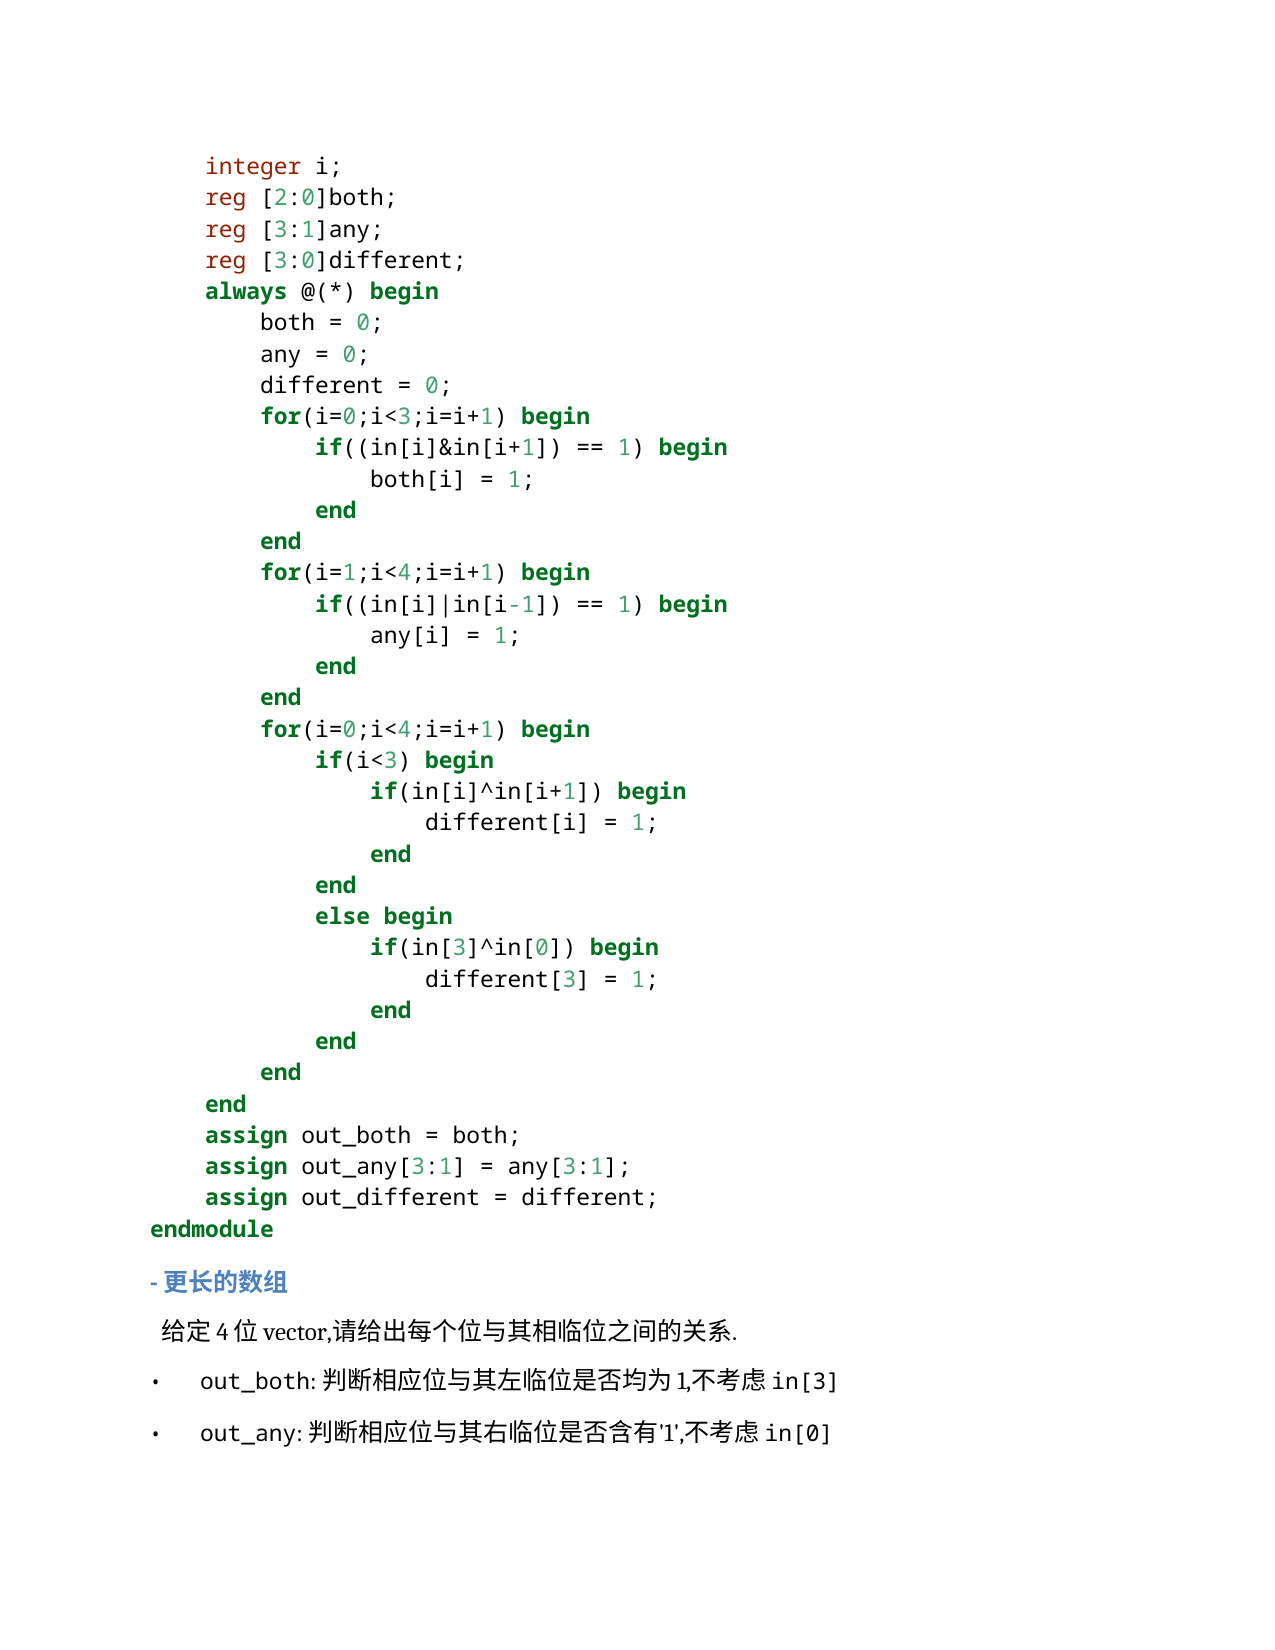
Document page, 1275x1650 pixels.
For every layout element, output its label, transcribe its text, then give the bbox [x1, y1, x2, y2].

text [150, 150, 1125, 1244]
subtitle - 更长的数组 [150, 1264, 1125, 1299]
list out_any: 判断相应位与其右临位是否含有'1',不考虑in[0] [150, 1417, 1125, 1448]
list out_both: 判断相应位与其左临位是否均为1,不考虑in[3] [150, 1365, 1125, 1396]
text 给定4位vector,请给出每个位与其相临位之间的关系. [150, 1317, 1125, 1346]
